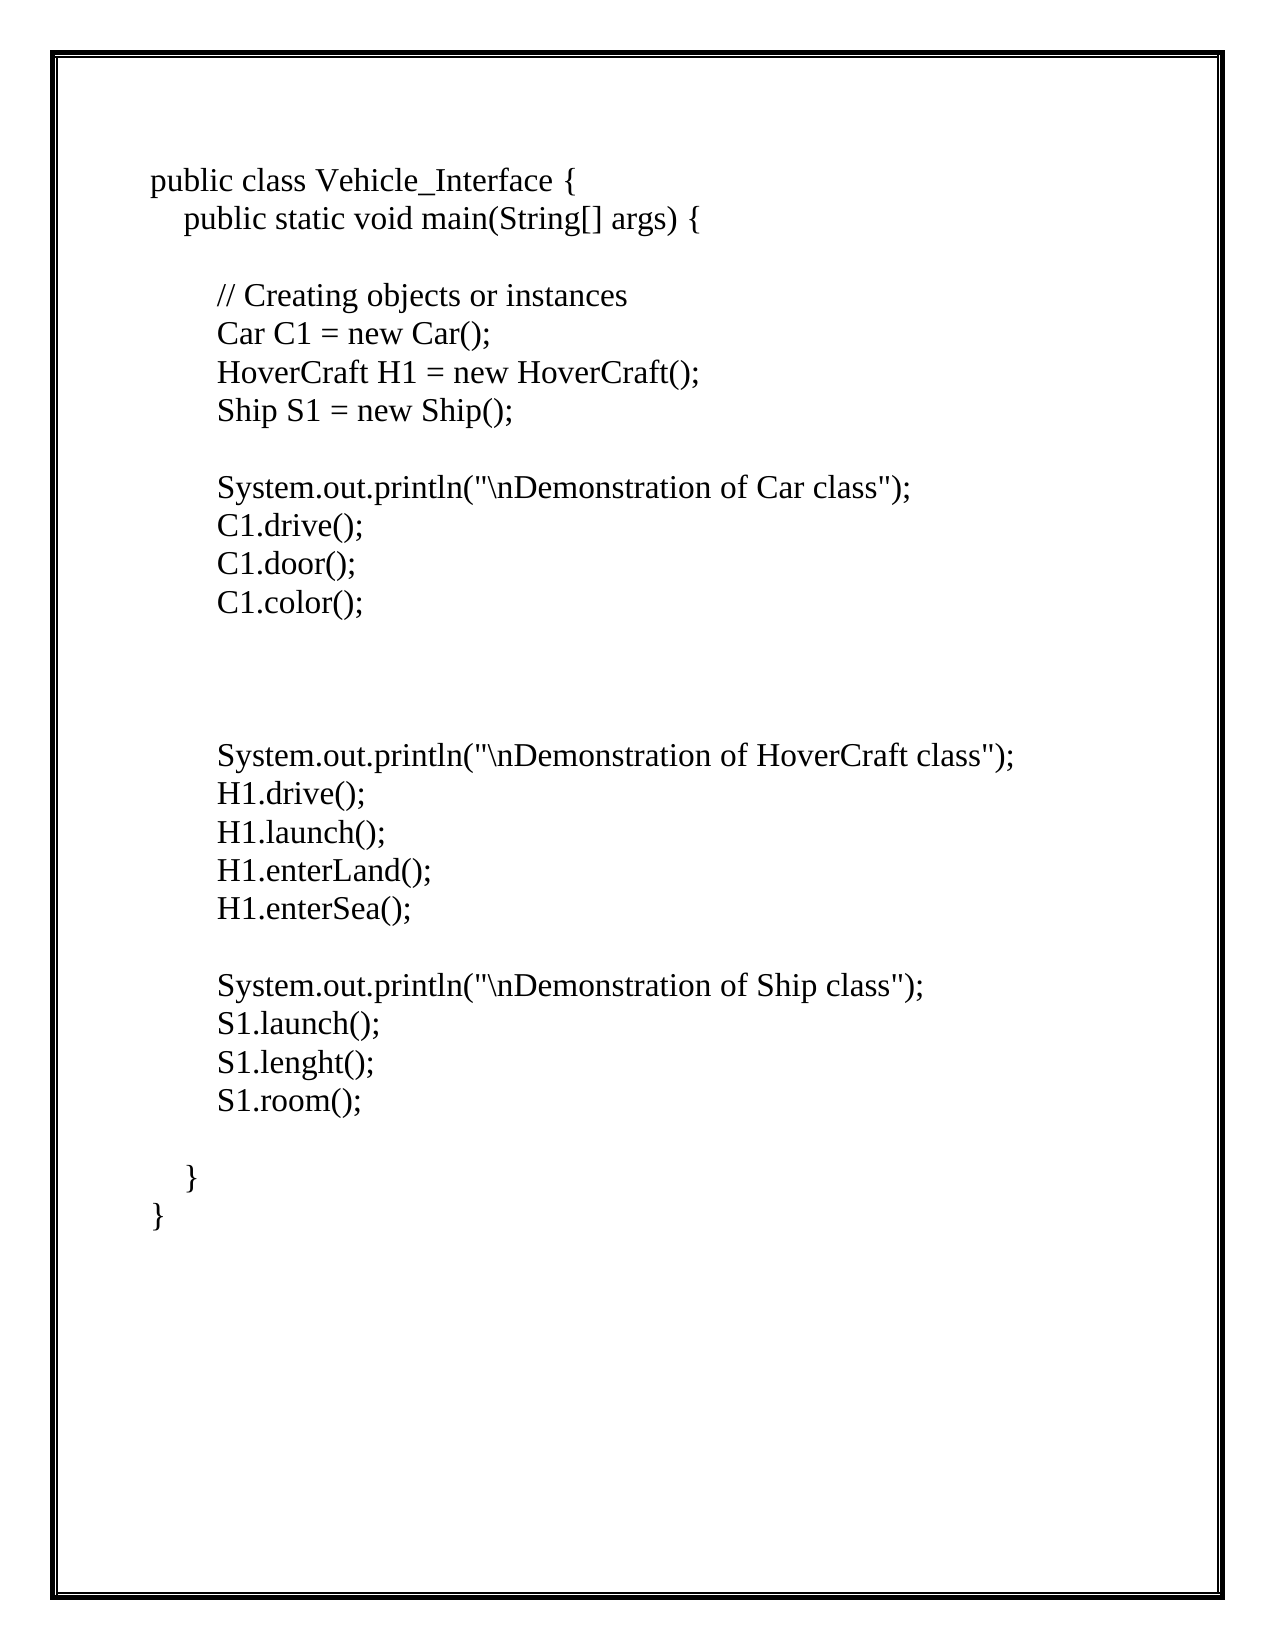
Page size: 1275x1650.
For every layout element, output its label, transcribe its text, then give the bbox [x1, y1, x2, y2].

text // Creating objects or instances [150, 275, 1200, 313]
text } [150, 1157, 1200, 1195]
text Ship S1 = new Ship(); [150, 390, 1200, 428]
text public static void main(String[] args) { [150, 198, 1200, 237]
text S1.lenght(); [150, 1042, 1200, 1080]
text C1.door(); [150, 543, 1200, 582]
text } [150, 1195, 1200, 1233]
text System.out.println("\nDemonstration of Ship class"); [150, 965, 1200, 1003]
text S1.launch(); [150, 1003, 1200, 1042]
text Car C1 = new Car(); [150, 313, 1200, 352]
text HoverCraft H1 = new HoverCraft(); [150, 352, 1200, 390]
text H1.launch(); [150, 812, 1200, 850]
text C1.color(); [150, 582, 1200, 620]
text H1.enterSea(); [150, 888, 1200, 927]
text public class Vehicle_Interface { [150, 160, 1200, 198]
text S1.room(); [150, 1080, 1200, 1118]
text H1.enterLand(); [150, 850, 1200, 888]
text H1.drive(); [150, 773, 1200, 812]
text System.out.println("\nDemonstration of HoverCraft class"); [150, 735, 1200, 773]
text C1.drive(); [150, 505, 1200, 543]
text System.out.println("\nDemonstration of Car class"); [150, 467, 1200, 505]
